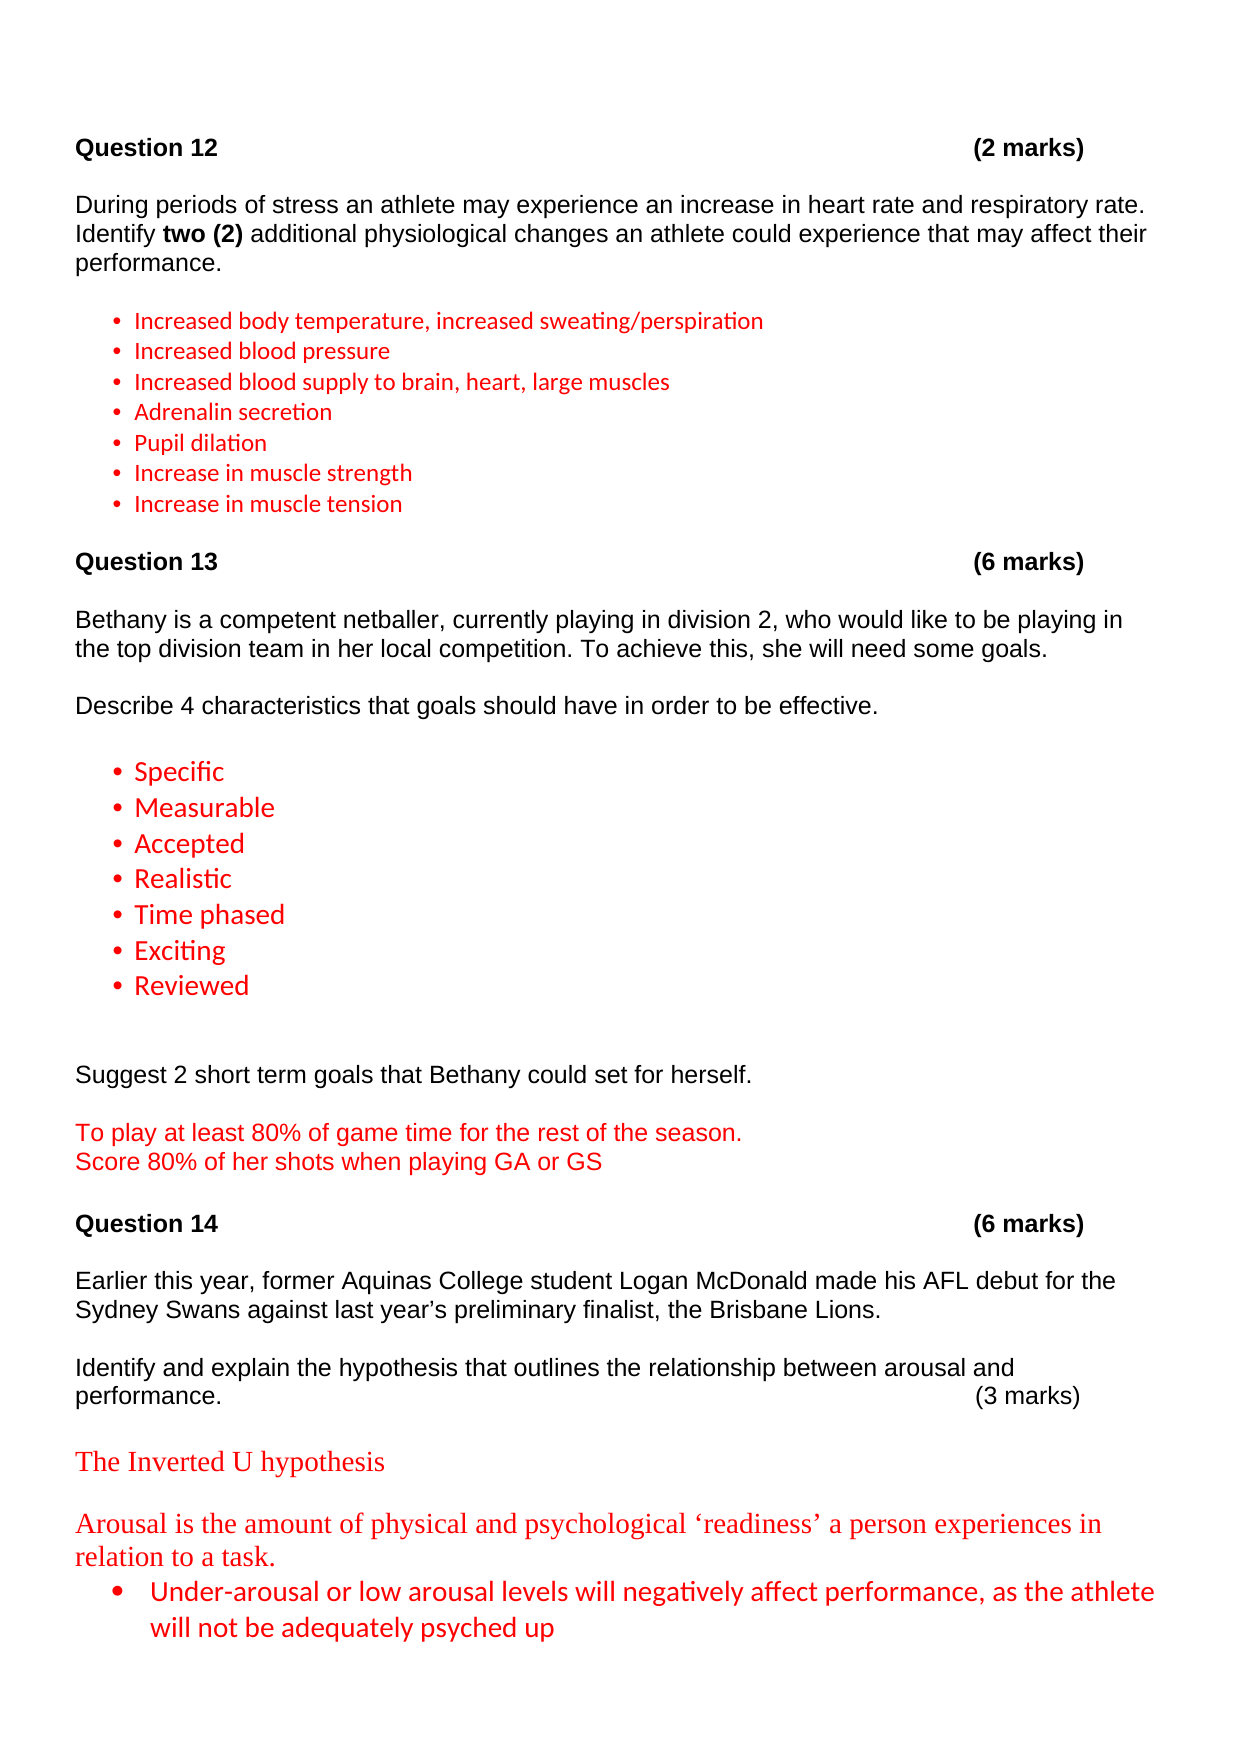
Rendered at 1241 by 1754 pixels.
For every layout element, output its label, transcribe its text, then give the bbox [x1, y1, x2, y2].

text Arousal is the amount of physical and psychological ‘readiness’ a person experiences in relation to a task. [75, 1506, 1165, 1573]
text During periods of stress an athlete may experience an increase in heart rate and respiratory rate. Identify two (2) additional physiological changes an athlete could experience that may affect their performance. [75, 190, 1165, 276]
text To play at least 80% of game time for the rest of the season. [75, 1118, 1165, 1147]
text Suggest 2 short term goals that Bethany could set for herself. [75, 1060, 1165, 1089]
text Question 12 (2 marks) [75, 132, 1165, 161]
list Time phased [112, 896, 1165, 932]
list Increased body temperature, increased sweating/perspiration [112, 305, 1165, 336]
list Increased blood pressure [112, 336, 1165, 366]
list Accepted [112, 825, 1165, 860]
text Question 14 (6 marks) [75, 1209, 1165, 1238]
text Earlier this year, former Aquinas College student Logan McDonald made his AFL debut for the Sydney Swans against last year’s preliminary finalist, the Brisbane Lions. [75, 1266, 1165, 1324]
list Measurable [112, 789, 1165, 825]
list Exciting [112, 932, 1165, 967]
text Score 80% of her shots when playing GA or GS [75, 1147, 1165, 1175]
list Increase in muscle strength [112, 458, 1165, 488]
list Specific [112, 753, 1165, 789]
list Pupil dilation [112, 427, 1165, 458]
text Describe 4 characteristics that goals should have in order to be effective. [75, 691, 1165, 720]
list Adrenalin secretion [112, 397, 1165, 427]
list Reviewed [112, 967, 1165, 1003]
list Realistic [112, 860, 1165, 896]
list Under-arousal or low arousal levels will negatively affect performance, as the athlete will not be adequately psyched up [112, 1573, 1165, 1644]
text Identify and explain the hypothesis that outlines the relationship between arousal and performance. (3 marks) [75, 1353, 1165, 1410]
list Increased blood supply to brain, heart, large muscles [112, 366, 1165, 397]
list Increase in muscle tension [112, 488, 1165, 519]
text Question 13 (6 marks) [75, 547, 1165, 576]
text Bethany is a competent netballer, currently playing in division 2, who would like to be playing in the top division team in her local competition. To achieve this, she will need some goals. [75, 605, 1165, 662]
text The Inverted U hypothesis [75, 1444, 1165, 1477]
